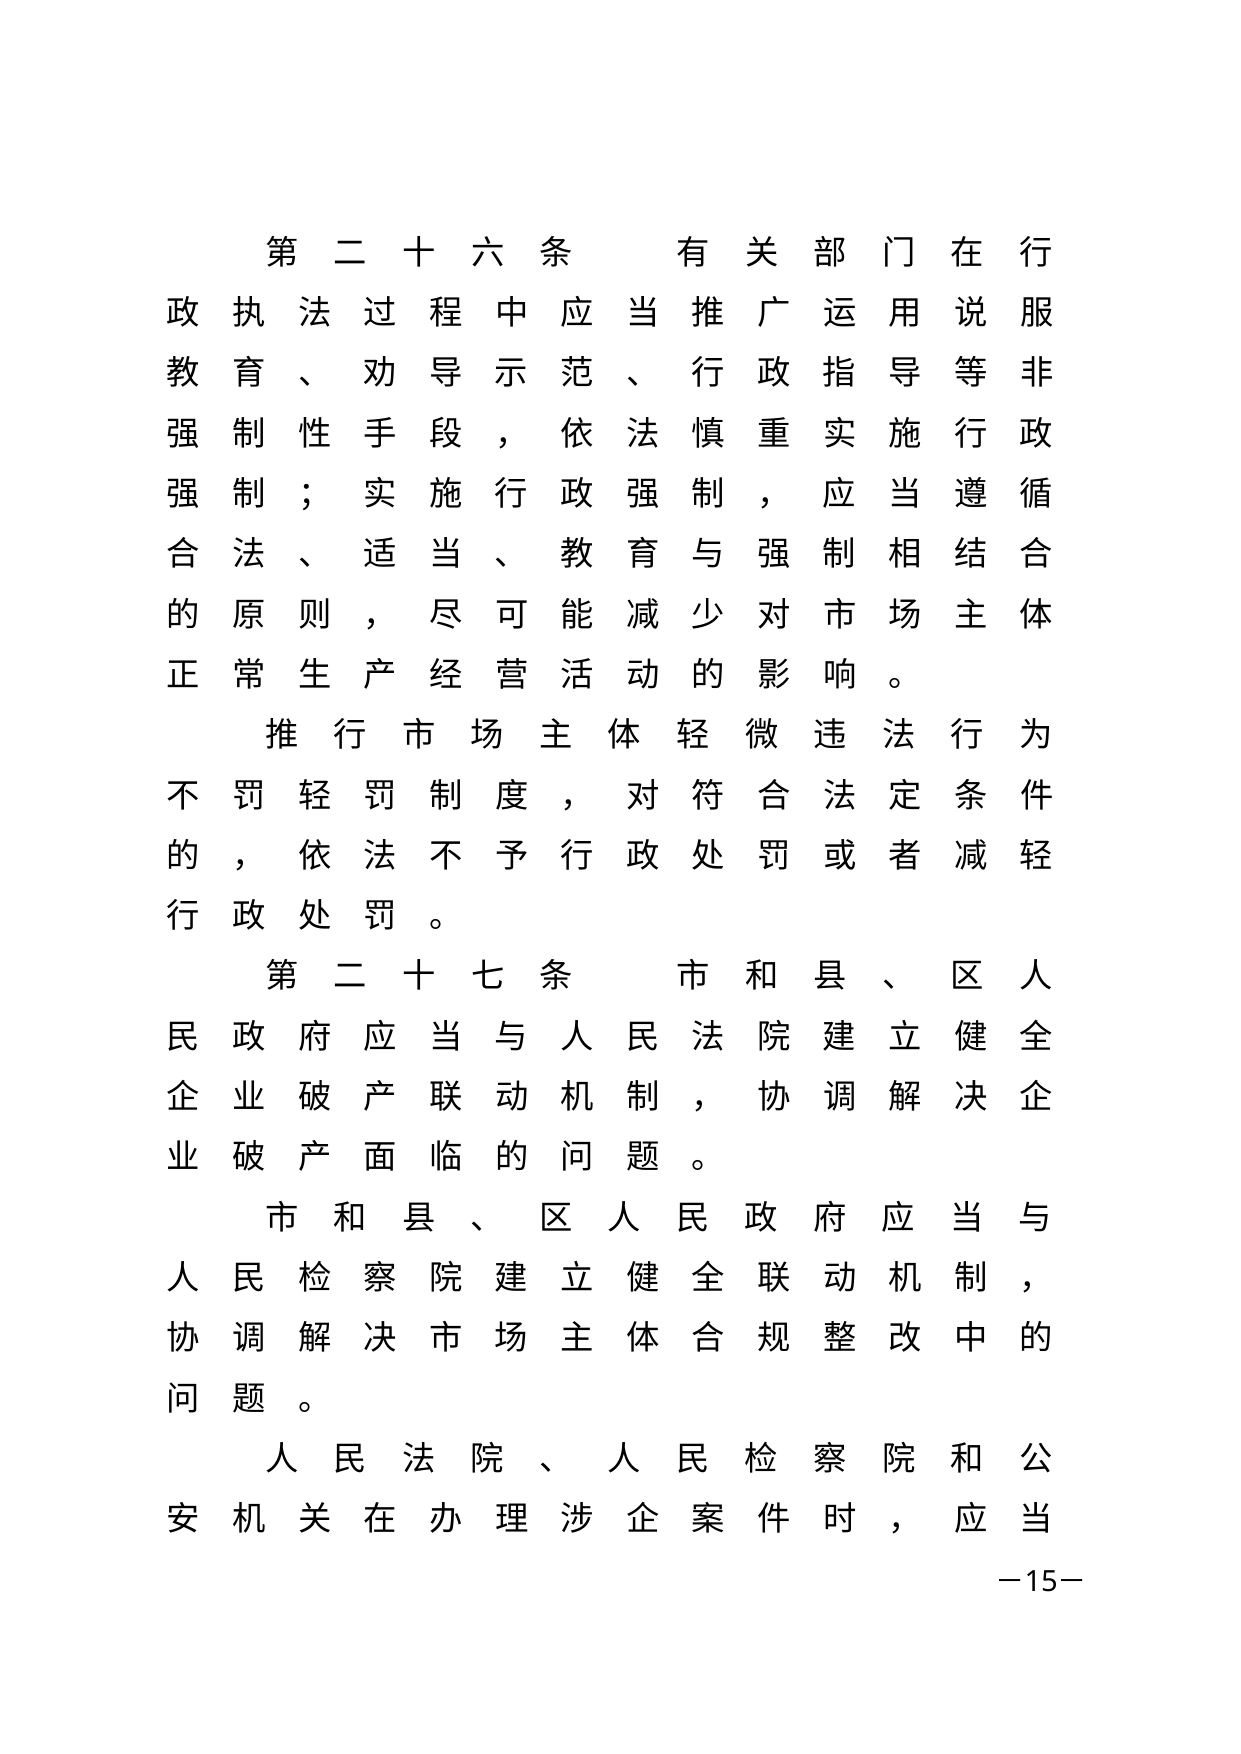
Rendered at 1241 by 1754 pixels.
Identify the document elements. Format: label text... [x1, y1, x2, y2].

text 人民法院、人民检察院和公安机关在办理涉企案件时，应当依法严格区分经济犯罪与经济纠纷，防止将经济纠纷作为犯罪处理。 [167, 1426, 1085, 1546]
text 第二十七条 市和县、区人民政府应当与人民法院建立健全企业破产联动机制，协调解决企业破产面临的问题。 [167, 943, 1085, 1184]
text 市和县、区人民政府应当与人民检察院建立健全联动机制，协调解决市场主体合规整改中的问题。 [167, 1184, 1085, 1426]
text 推行市场主体轻微违法行为不罚轻罚制度，对符合法定条件的，依法不予行政处罚或者减轻行政处罚。 [167, 702, 1085, 943]
text 第二十六条 有关部门在行政执法过程中应当推广运用说服教育、劝导示范、行政指导等非强制性手段，依法慎重实施行政强制；实施行政强制，应当遵循合法、适当、教育与强制相结合的原则，尽可能减少对市场主体正常生产经营活动的影响。 [167, 219, 1085, 702]
